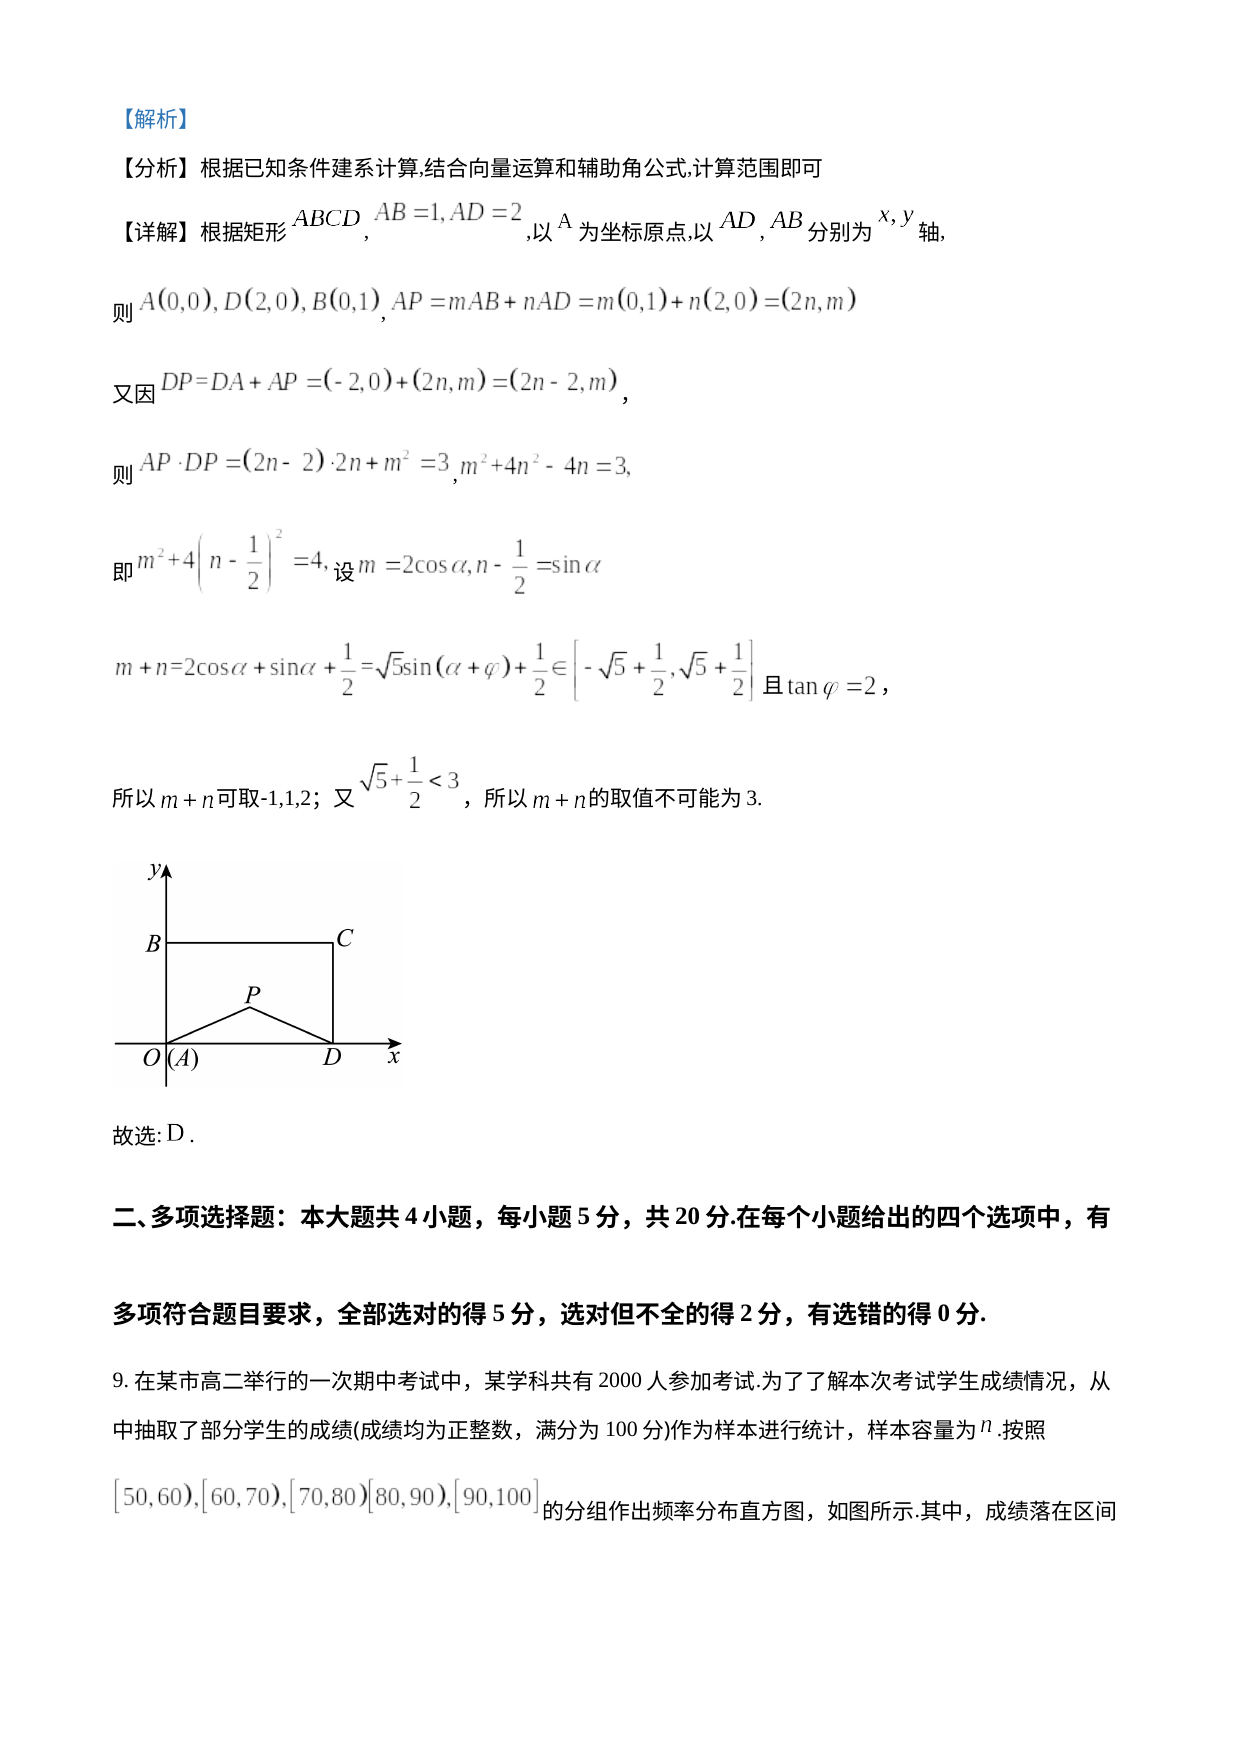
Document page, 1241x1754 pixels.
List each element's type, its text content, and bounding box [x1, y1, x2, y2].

text 即设 [112, 522, 1128, 619]
text 又因， [112, 360, 1128, 425]
text 【解析】 [112, 102, 1128, 134]
text 【分析】根据已知条件建系计算,结合向量运算和辅助角公式,计算范围即可 [112, 150, 1128, 183]
text 则, [112, 441, 1128, 506]
text 故选:. [112, 1102, 1128, 1167]
text 二､多项选择题：本大题共4小题，每小题5分，共20分.在每个小题给出的四个选项中，有多项符合题目要求，全部选对的得5分，选对但不全的得2分，有选错的得0分. [112, 1183, 1128, 1345]
text 所以可取-1,1,2；又，所以的取值不可能为3. [112, 748, 1128, 846]
text 且， [112, 635, 1128, 733]
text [112, 1363, 1128, 1542]
picture [112, 861, 404, 1089]
text 【详解】根据矩形,,以为坐标原点,以,分别为轴, [112, 198, 1128, 263]
text 则, [112, 279, 1128, 344]
